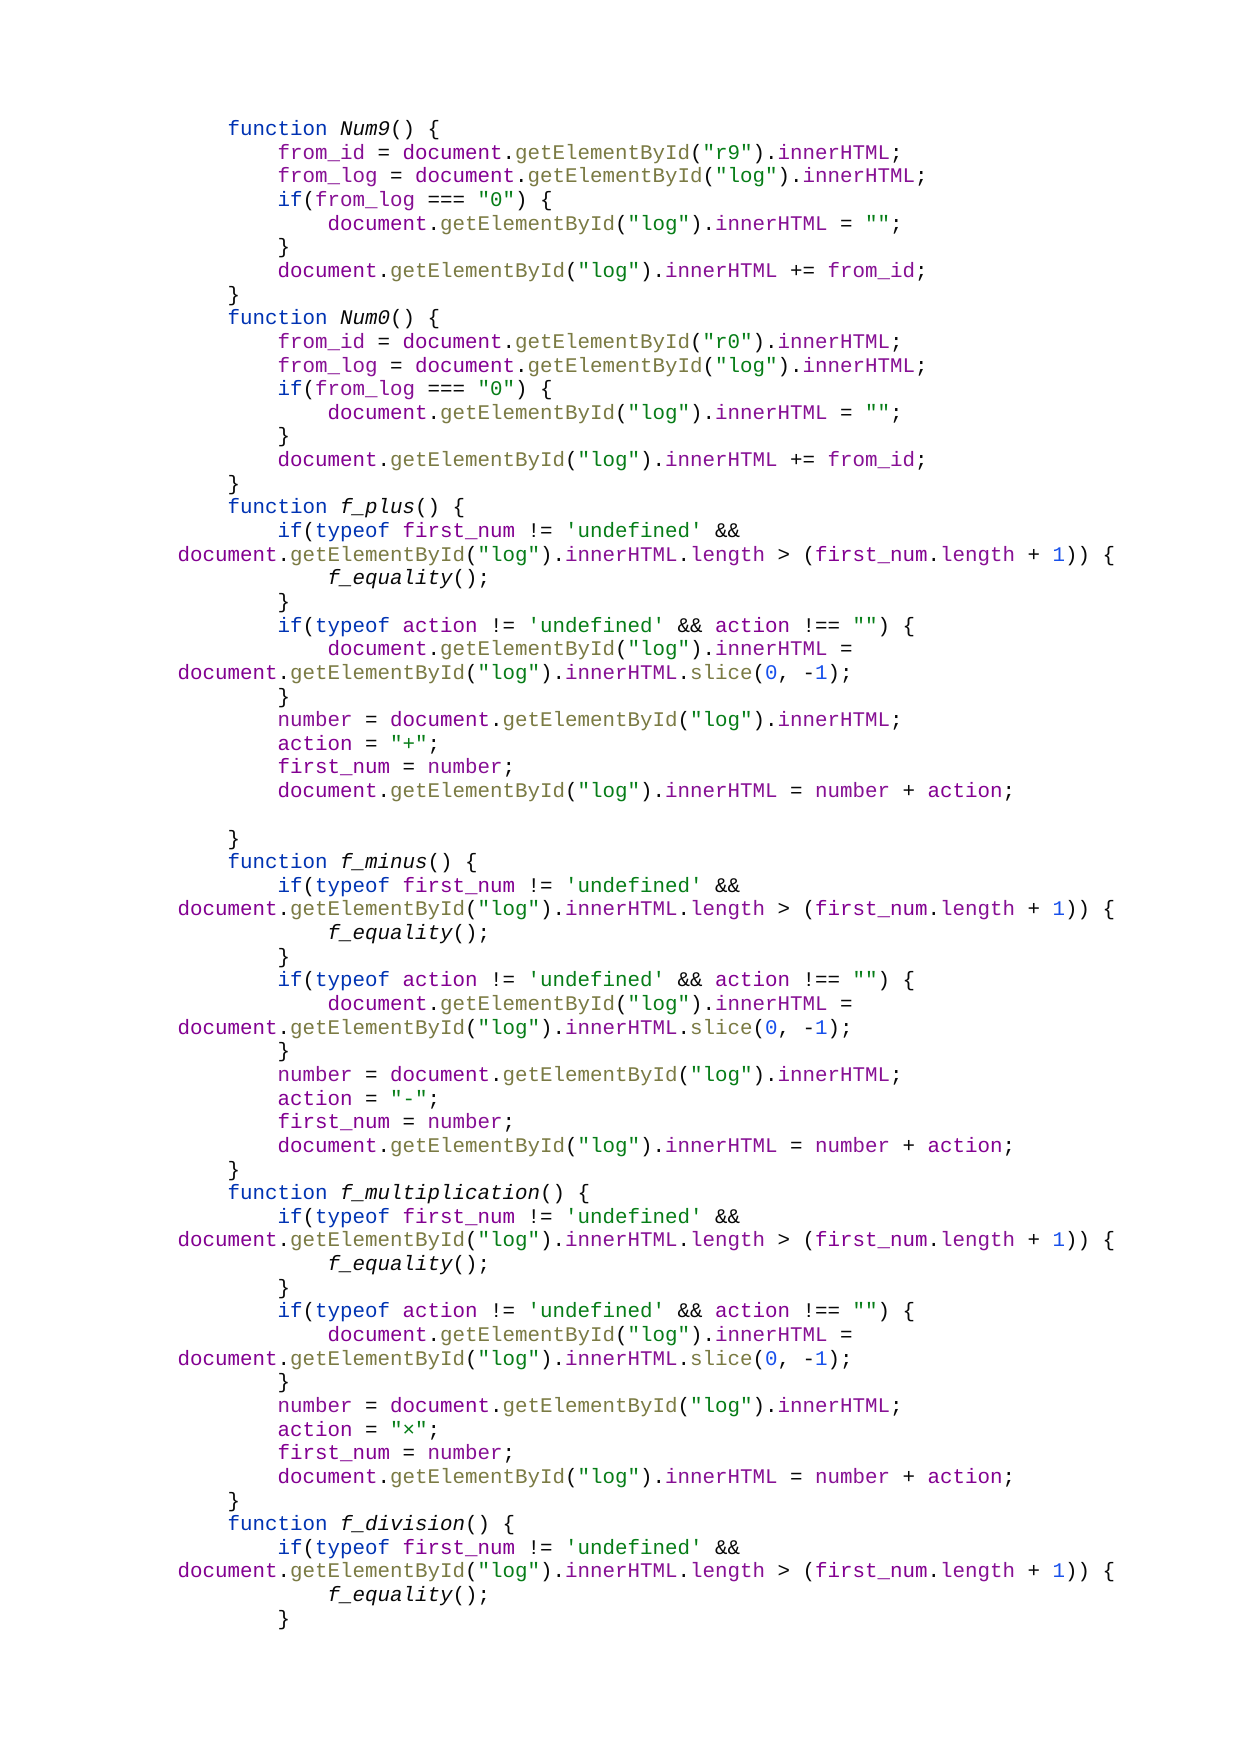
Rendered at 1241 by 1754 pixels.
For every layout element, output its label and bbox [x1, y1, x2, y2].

text [177, 118, 1152, 1631]
